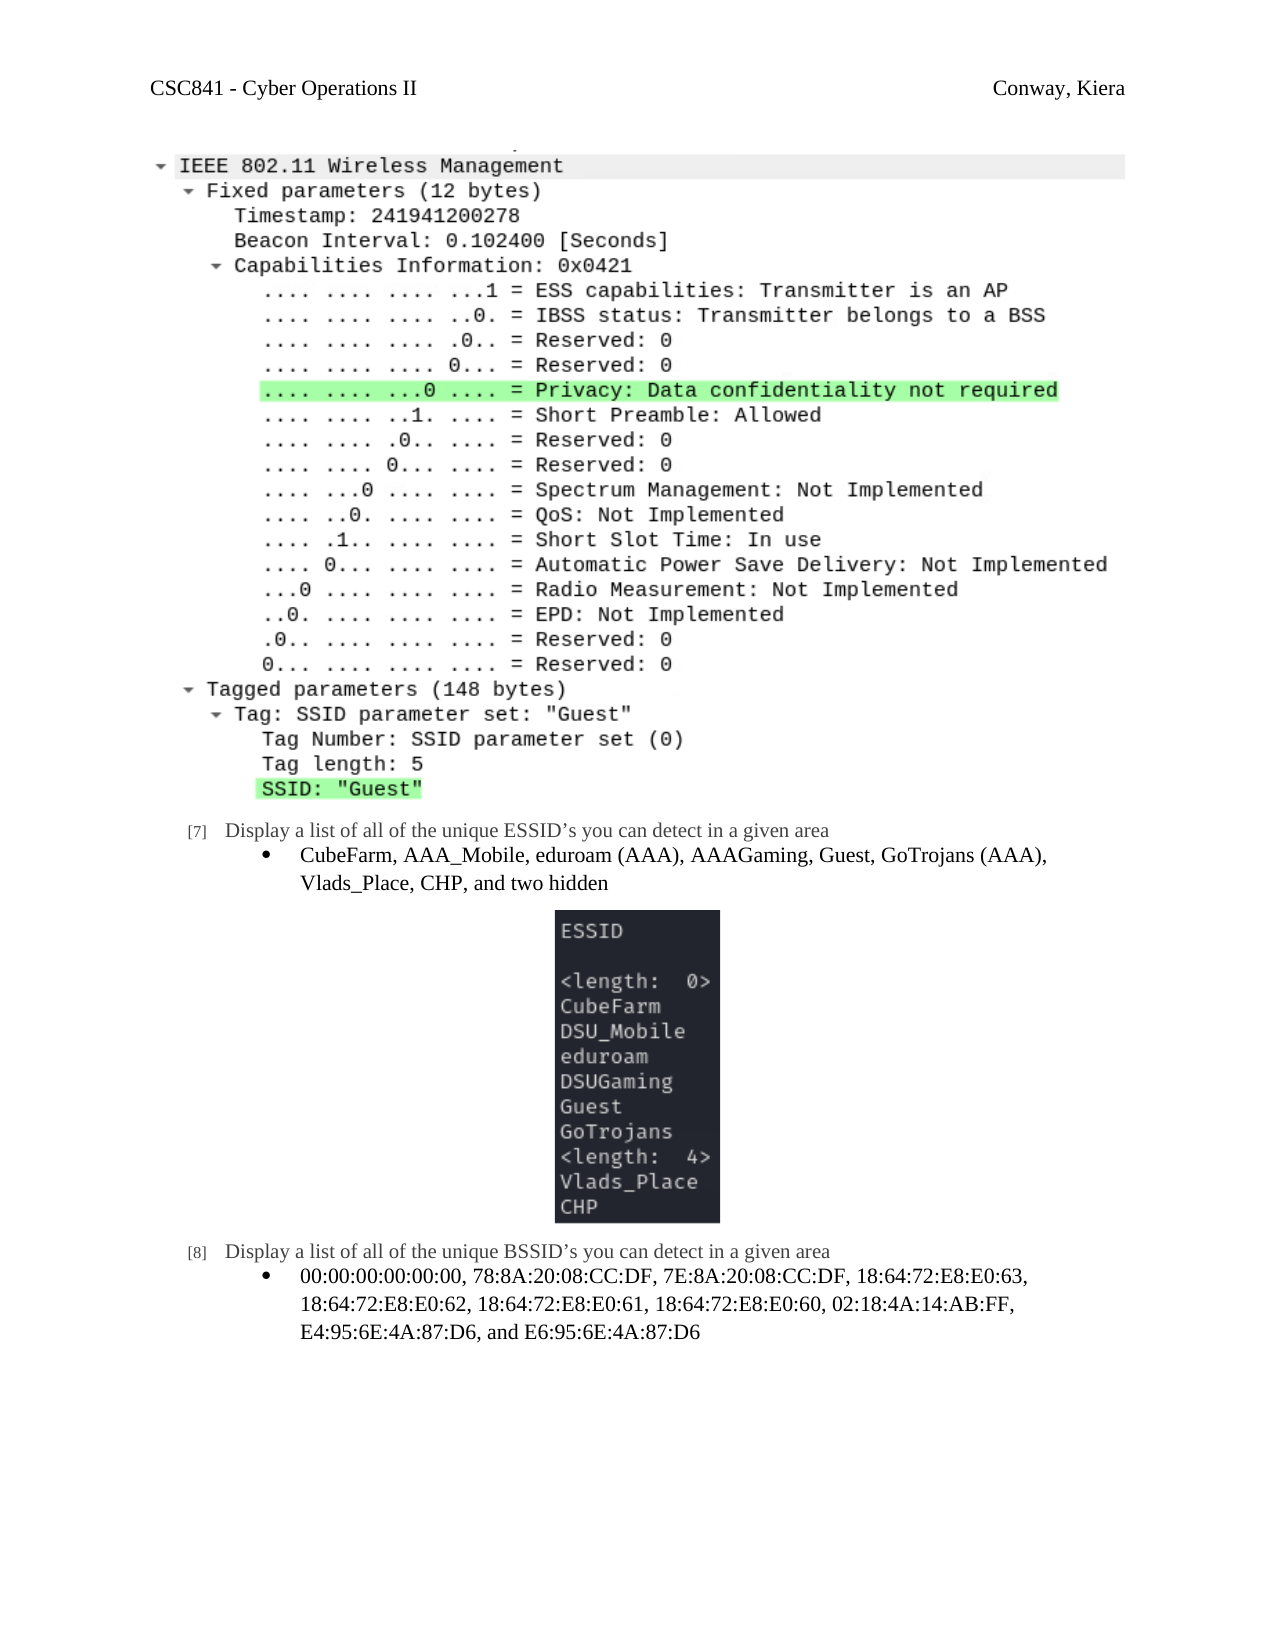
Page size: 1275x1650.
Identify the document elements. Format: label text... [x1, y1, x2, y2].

list 00:00:00:00:00:00, 78:8A:20:08:CC:DF, 7E:8A:20:08:CC:DF, 18:64:72:E8:E0:63, 18:64:72:E8:E0:62, 18:64:72:E8:E0:61, 18:64:72:E8:E0:60, 02:18:4A:14:AB:FF, E4:95:6E:4A:87:D6, and E6:95:6E:4A:87:D6 [262, 1263, 1125, 1344]
picture [150, 150, 1125, 804]
subtitle Display a list of all of the unique ESSID’s you can detect in a given area [187, 818, 1125, 842]
subtitle Display a list of all of the unique BSSID’s you can detect in a given area [187, 1239, 1125, 1263]
list CubeFarm, AAA_Mobile, eduroam (AAA), AAAGaming, Guest, GoTrojans (AAA), Vlads_Place, CHP, and two hidden [262, 842, 1125, 895]
picture [554, 910, 721, 1225]
